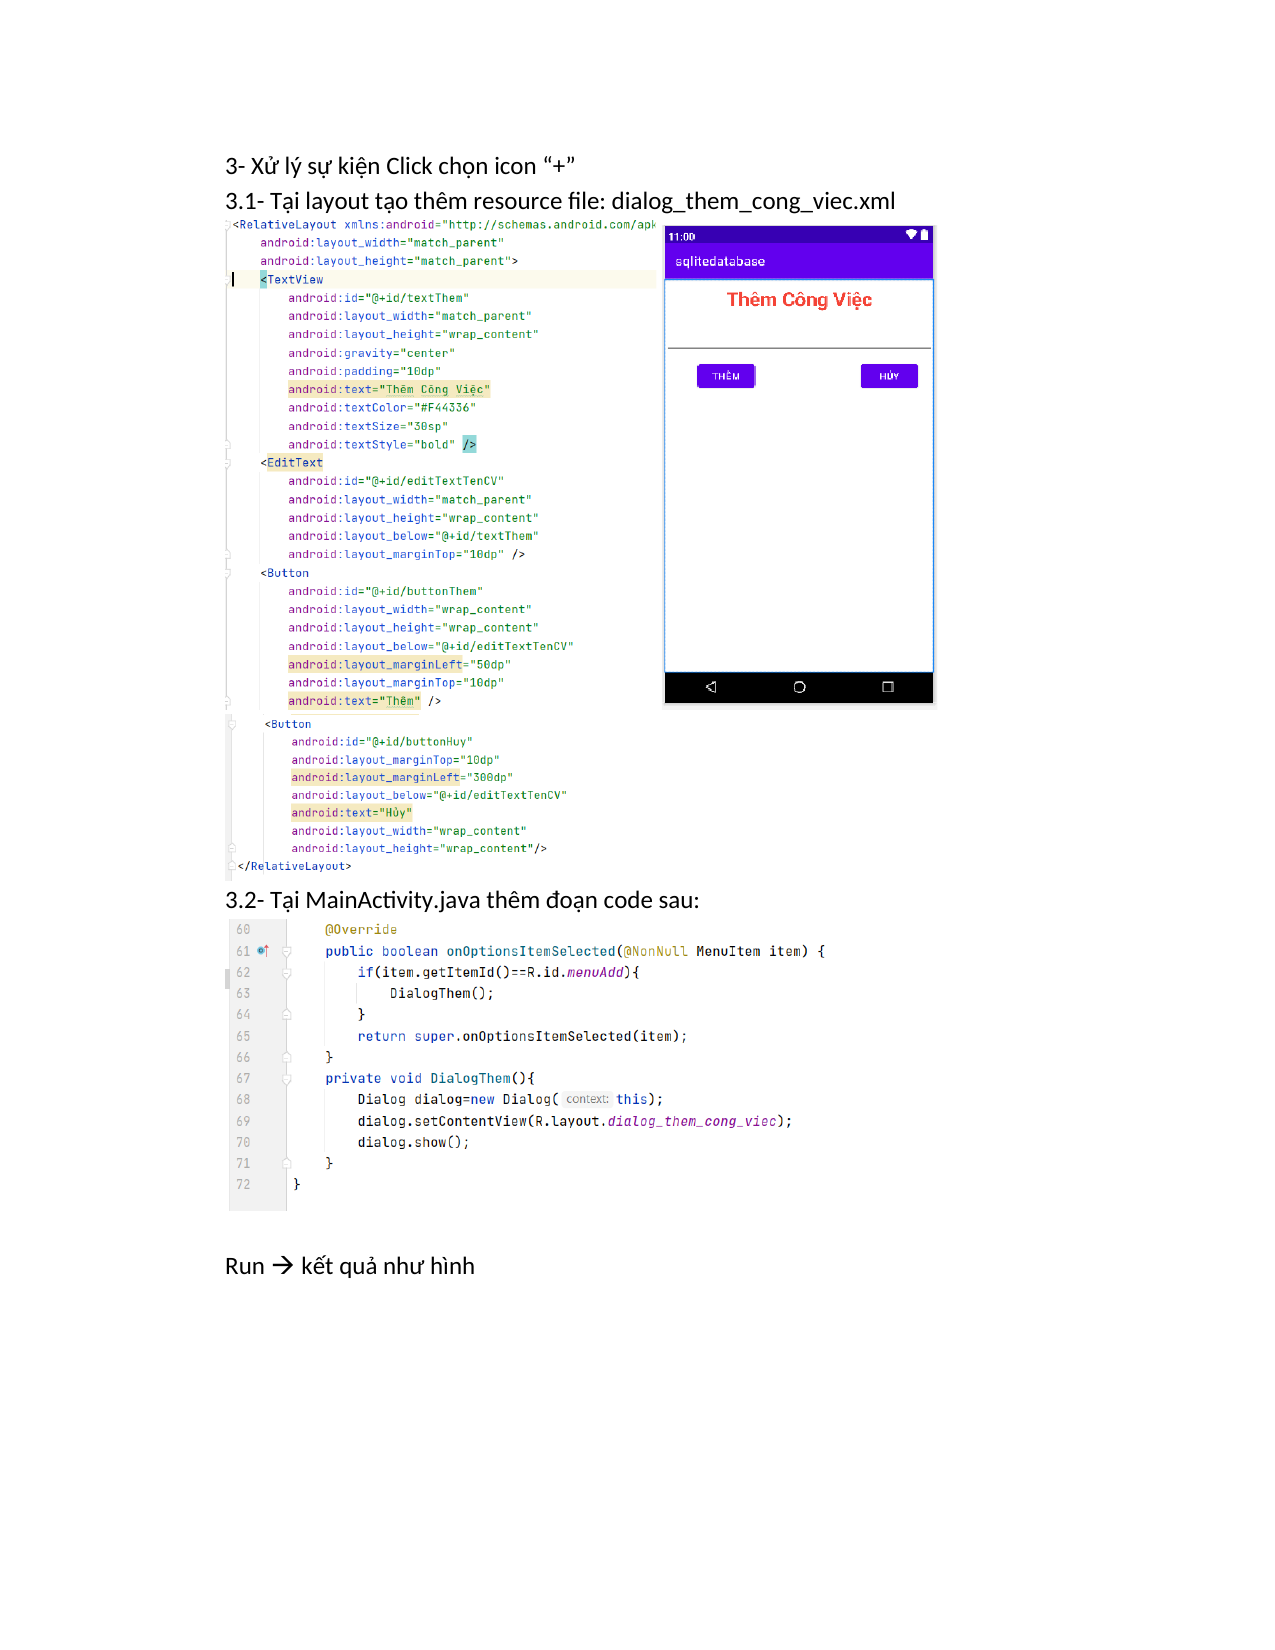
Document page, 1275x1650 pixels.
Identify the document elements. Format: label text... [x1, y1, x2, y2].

list 3- Xử lý sự kiện Click chọn icon “+” [225, 150, 1125, 181]
list Run kết quả như hình [225, 1250, 1125, 1280]
picture [225, 220, 657, 710]
picture [225, 714, 623, 881]
picture [225, 919, 987, 1211]
list 3.1- Tại layout tạo thêm resource file: dialog_them_cong_viec.xml [225, 185, 1125, 216]
picture [661, 225, 938, 710]
list 3.2- Tại MainActivity.java thêm đoạn code sau: [225, 884, 1125, 915]
